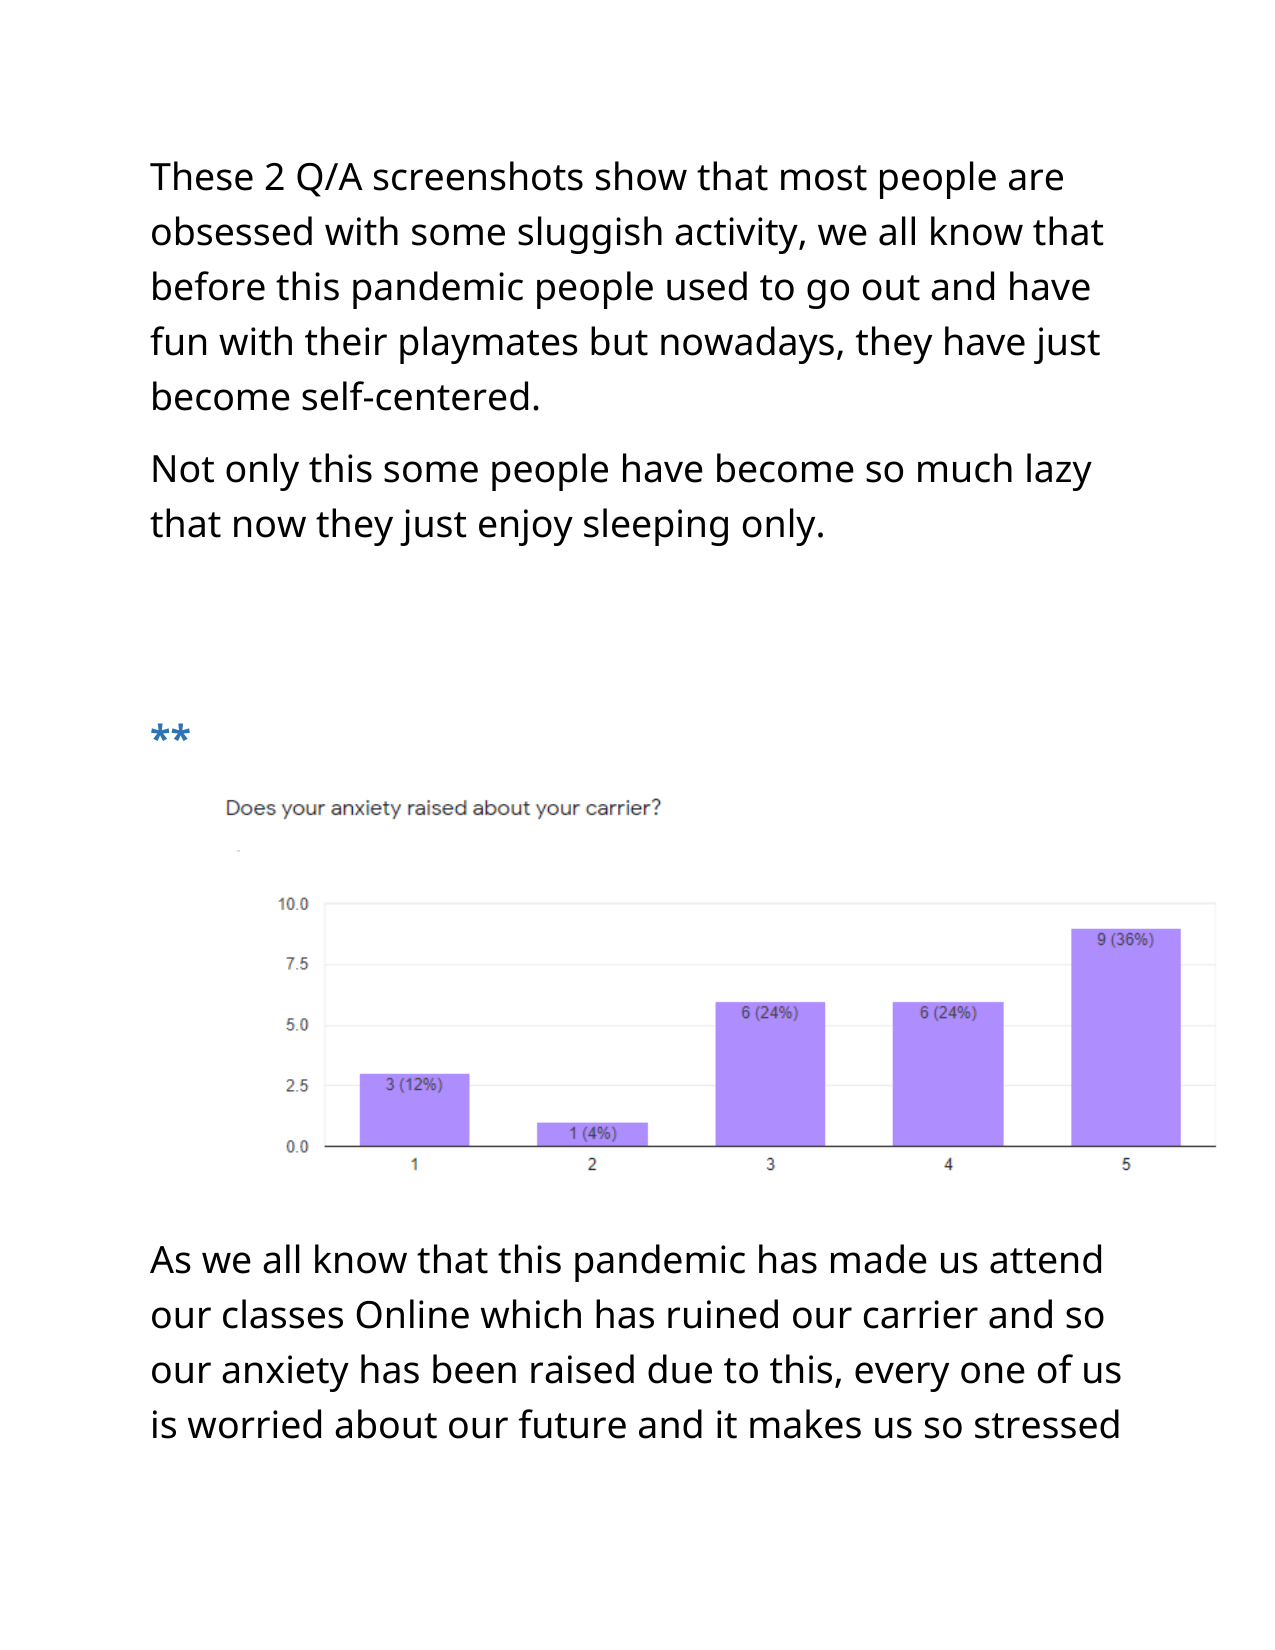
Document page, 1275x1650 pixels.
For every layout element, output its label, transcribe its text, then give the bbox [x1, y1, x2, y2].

text These 2 Q/A screenshots show that most people are obsessed with some sluggish activity, we all know that before this pandemic people used to go out and have fun with their playmates but nowadays, they have just become self-centered. [150, 150, 1125, 421]
text Not only this some people have become so much lazy that now they just enjoy sleeping only. [150, 442, 1125, 548]
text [150, 1233, 1125, 1449]
text ** [150, 713, 1125, 764]
